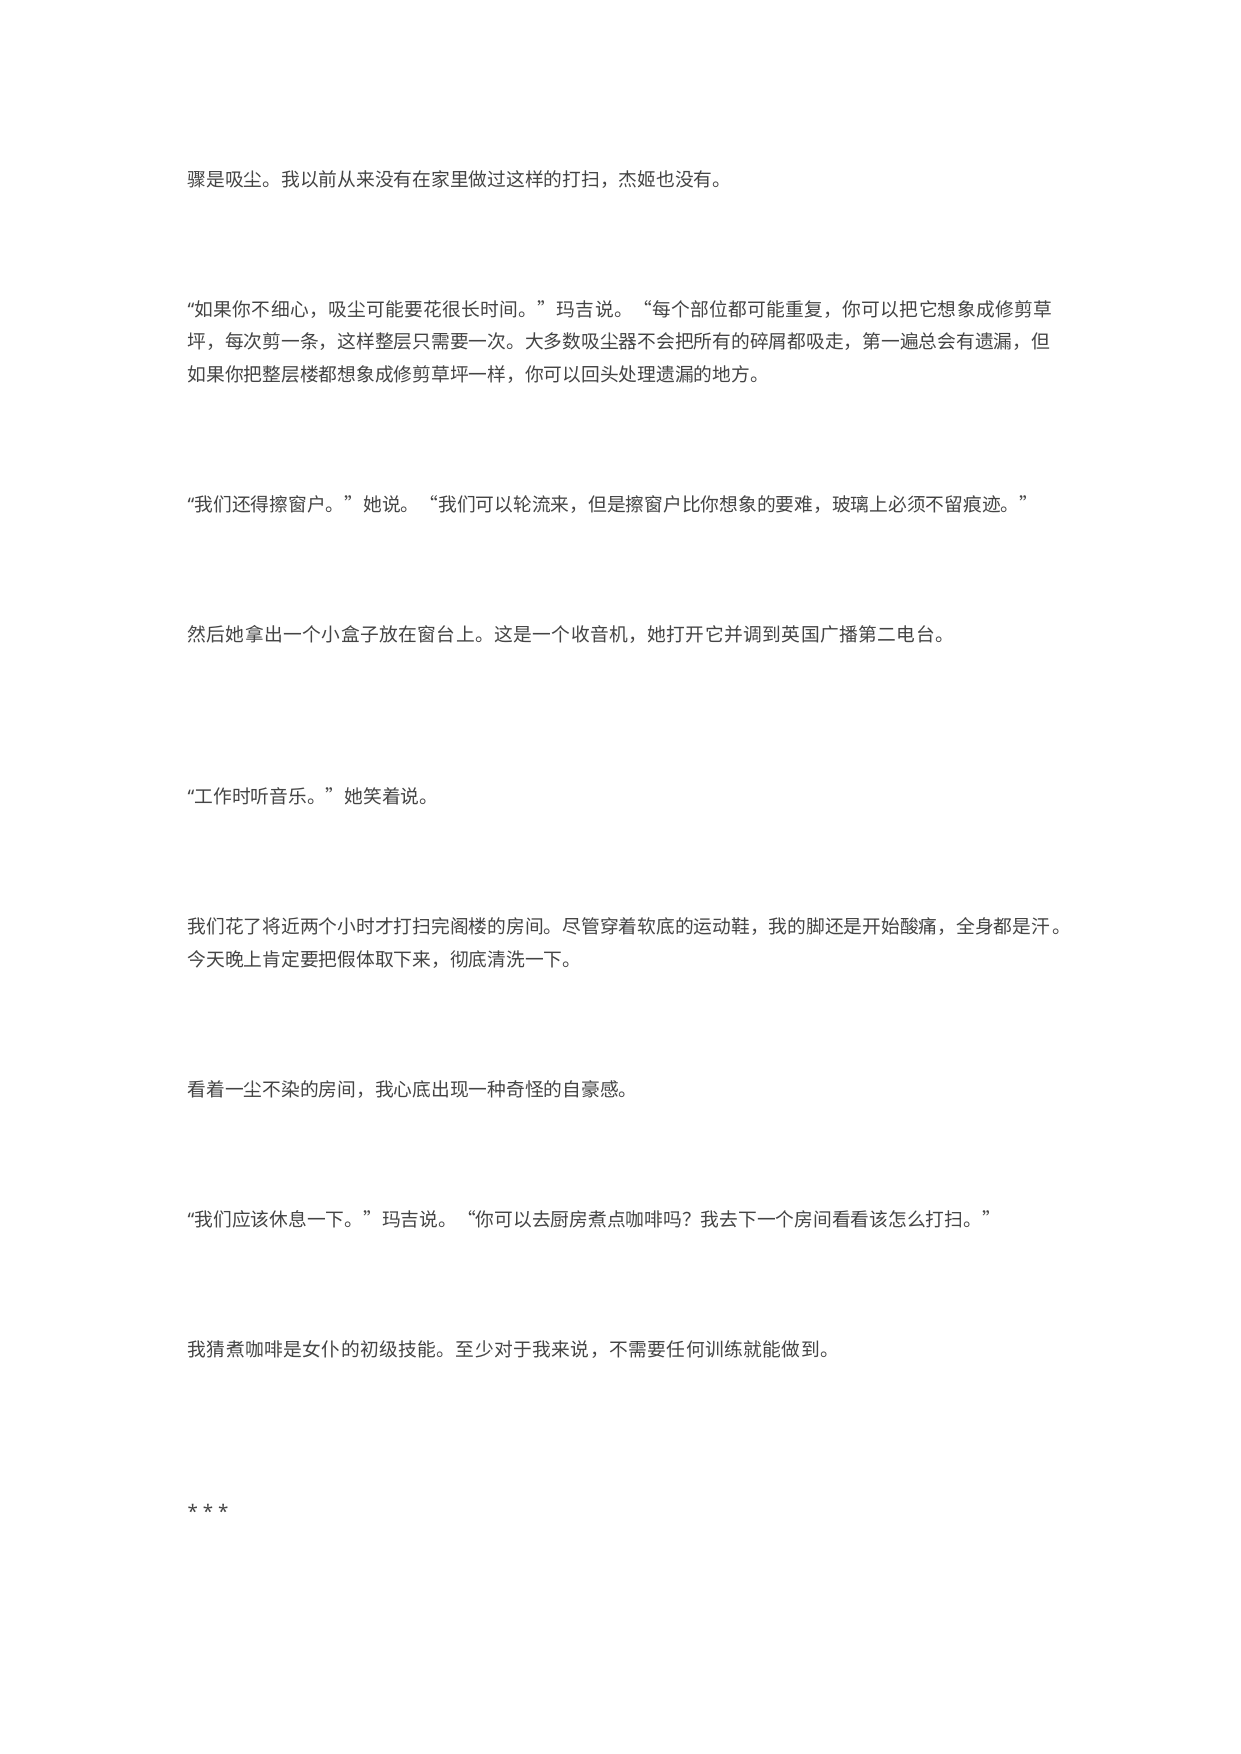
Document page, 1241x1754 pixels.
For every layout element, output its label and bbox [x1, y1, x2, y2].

text [187, 162, 1053, 1592]
